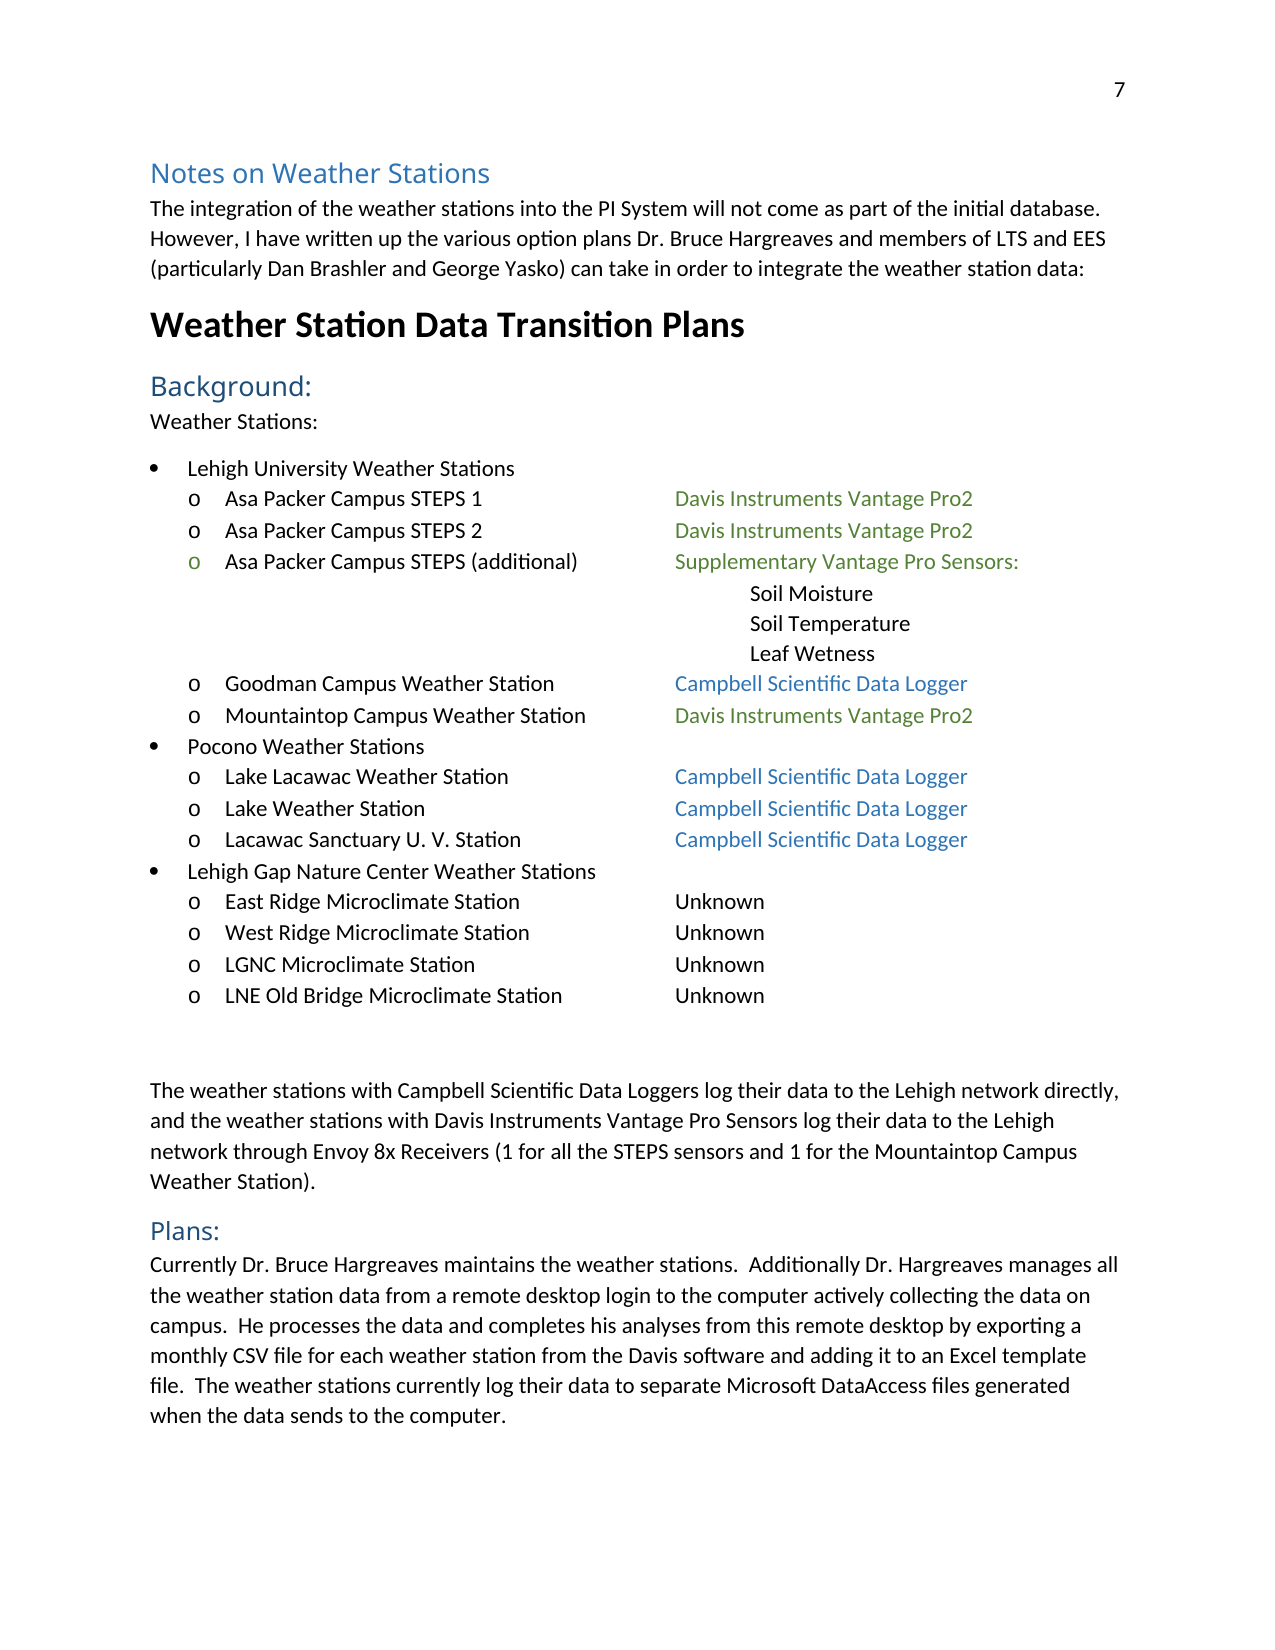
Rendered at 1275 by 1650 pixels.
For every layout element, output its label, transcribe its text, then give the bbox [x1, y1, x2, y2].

subtitle Notes on Weather Stations [150, 154, 1125, 191]
text The integration of the weather stations into the PI System will not come as part of the initial database. However, I have written up the various option plans Dr. Bruce Hargreaves and members of LTS and EES (particularly Dan Brashler and George Yasko) can take in order to integrate the weather station data: [150, 194, 1125, 282]
list Asa Packer Campus STEPS 2 Davis Instruments Vantage Pro2 [187, 516, 1125, 545]
text Weather Station Data Transition Plans [150, 301, 1125, 347]
list Mountaintop Campus Weather Station Davis Instruments Vantage Pro2 [187, 701, 1125, 730]
list LNE Old Bridge Microclimate Station Unknown [187, 981, 1125, 1011]
list Goodman Campus Weather Station Campbell Scientific Data Logger [187, 669, 1125, 698]
text Currently Dr. Bruce Hargreaves maintains the weather stations. Additionally Dr. Hargreaves manages all the weather station data from a remote desktop login to the computer actively collecting the data on campus. He processes the data and completes his analyses from this remote desktop by exporting a monthly CSV file for each weather station from the Davis software and adding it to an Excel template file. The weather stations currently log their data to separate Microsoft DataAccess files generated when the data sends to the computer. [150, 1251, 1125, 1430]
list East Ridge Microclimate Station Unknown [187, 887, 1125, 916]
list Lehigh University Weather Stations [150, 454, 1125, 482]
list LGNC Microclimate Station Unknown [187, 950, 1125, 979]
subtitle Background: [150, 367, 1125, 404]
list West Ridge Microclimate Station Unknown [187, 918, 1125, 948]
list Asa Packer Campus STEPS (additional) Supplementary Vantage Pro Sensors: [187, 547, 1125, 576]
list Asa Packer Campus STEPS 1 Davis Instruments Vantage Pro2 [187, 484, 1125, 513]
text The weather stations with Campbell Scientific Data Loggers log their data to the Lehigh network directly, and the weather stations with Davis Instruments Vantage Pro Sensors log their data to the Lehigh network through Envoy 8x Receivers (1 for all the STEPS sensors and 1 for the Mountaintop Campus Weather Station). [150, 1076, 1125, 1195]
subtitle Plans: [150, 1214, 1125, 1248]
list Lake Lacawac Weather Station Campbell Scientific Data Logger [187, 762, 1125, 792]
list Lake Weather Station Campbell Scientific Data Logger [187, 794, 1125, 823]
list Soil Moisture [750, 579, 1125, 607]
text Weather Stations: [150, 407, 1125, 435]
list Lehigh Gap Nature Center Weather Stations [150, 857, 1125, 885]
list Lacawac Sanctuary U. V. Station Campbell Scientific Data Logger [187, 825, 1125, 854]
list Pocono Weather Stations [150, 732, 1125, 760]
list Soil Temperature [750, 609, 1125, 637]
list Leaf Wetness [750, 639, 1125, 667]
